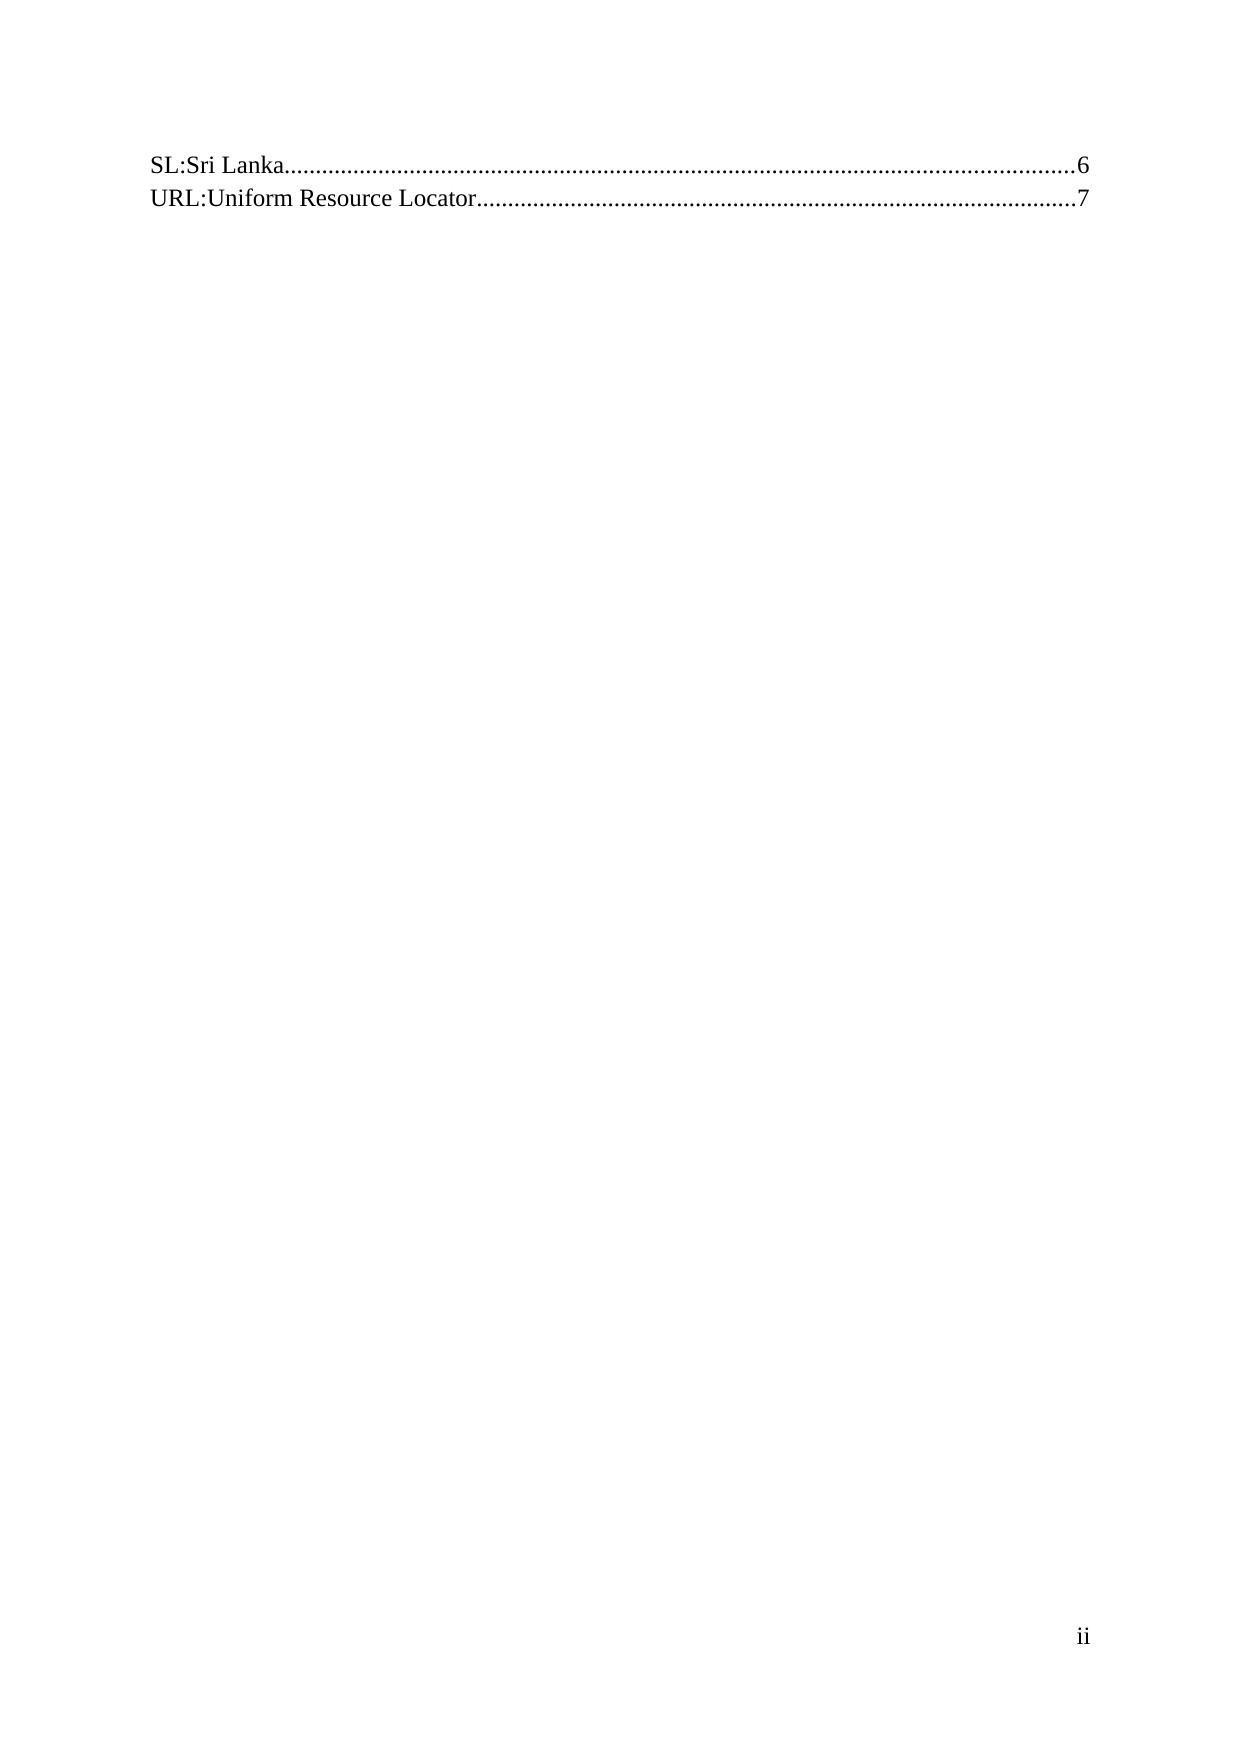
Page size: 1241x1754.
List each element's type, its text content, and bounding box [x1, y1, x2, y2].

text URL:Uniform Resource Locator 7 [150, 183, 1090, 212]
text SL:Sri Lanka 6 [150, 150, 1090, 179]
